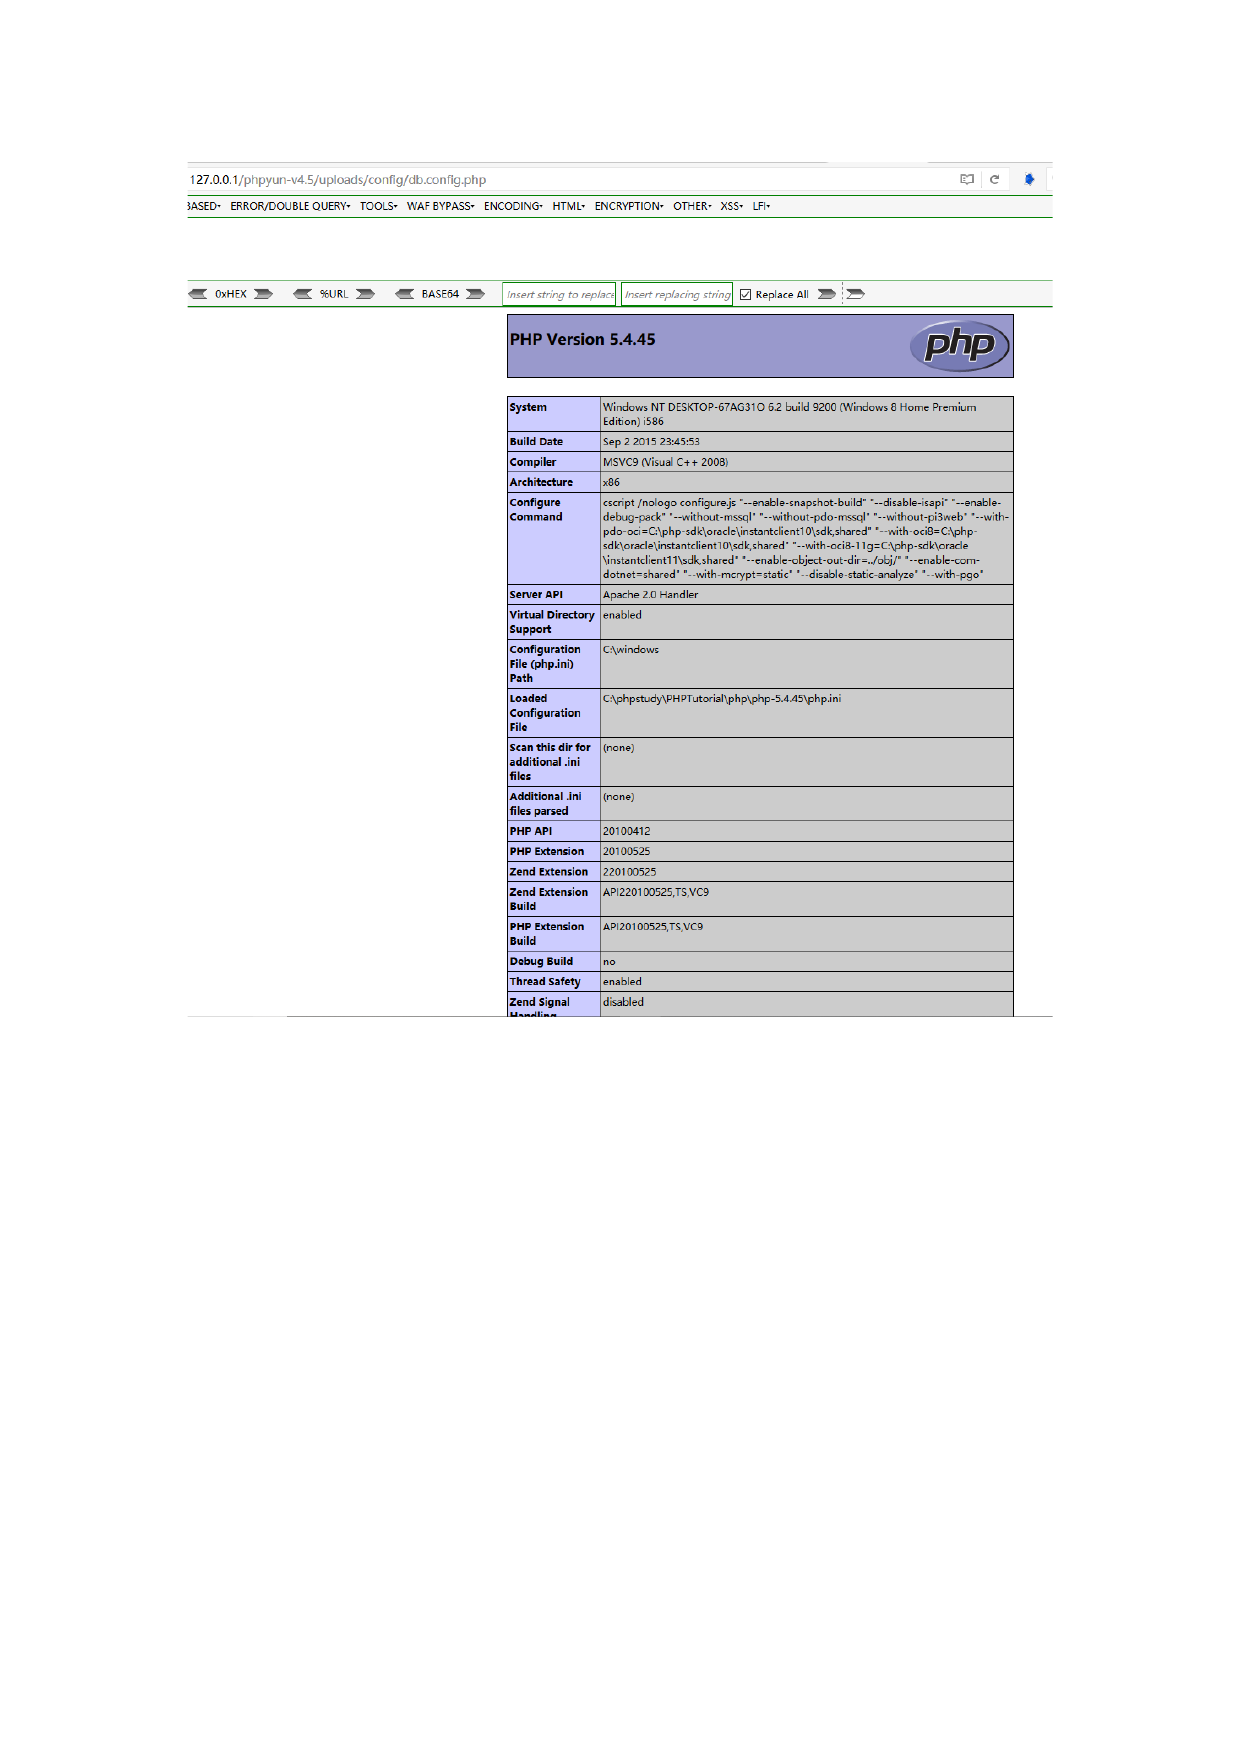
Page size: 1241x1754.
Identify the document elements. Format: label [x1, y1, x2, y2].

picture [187, 162, 1053, 1017]
